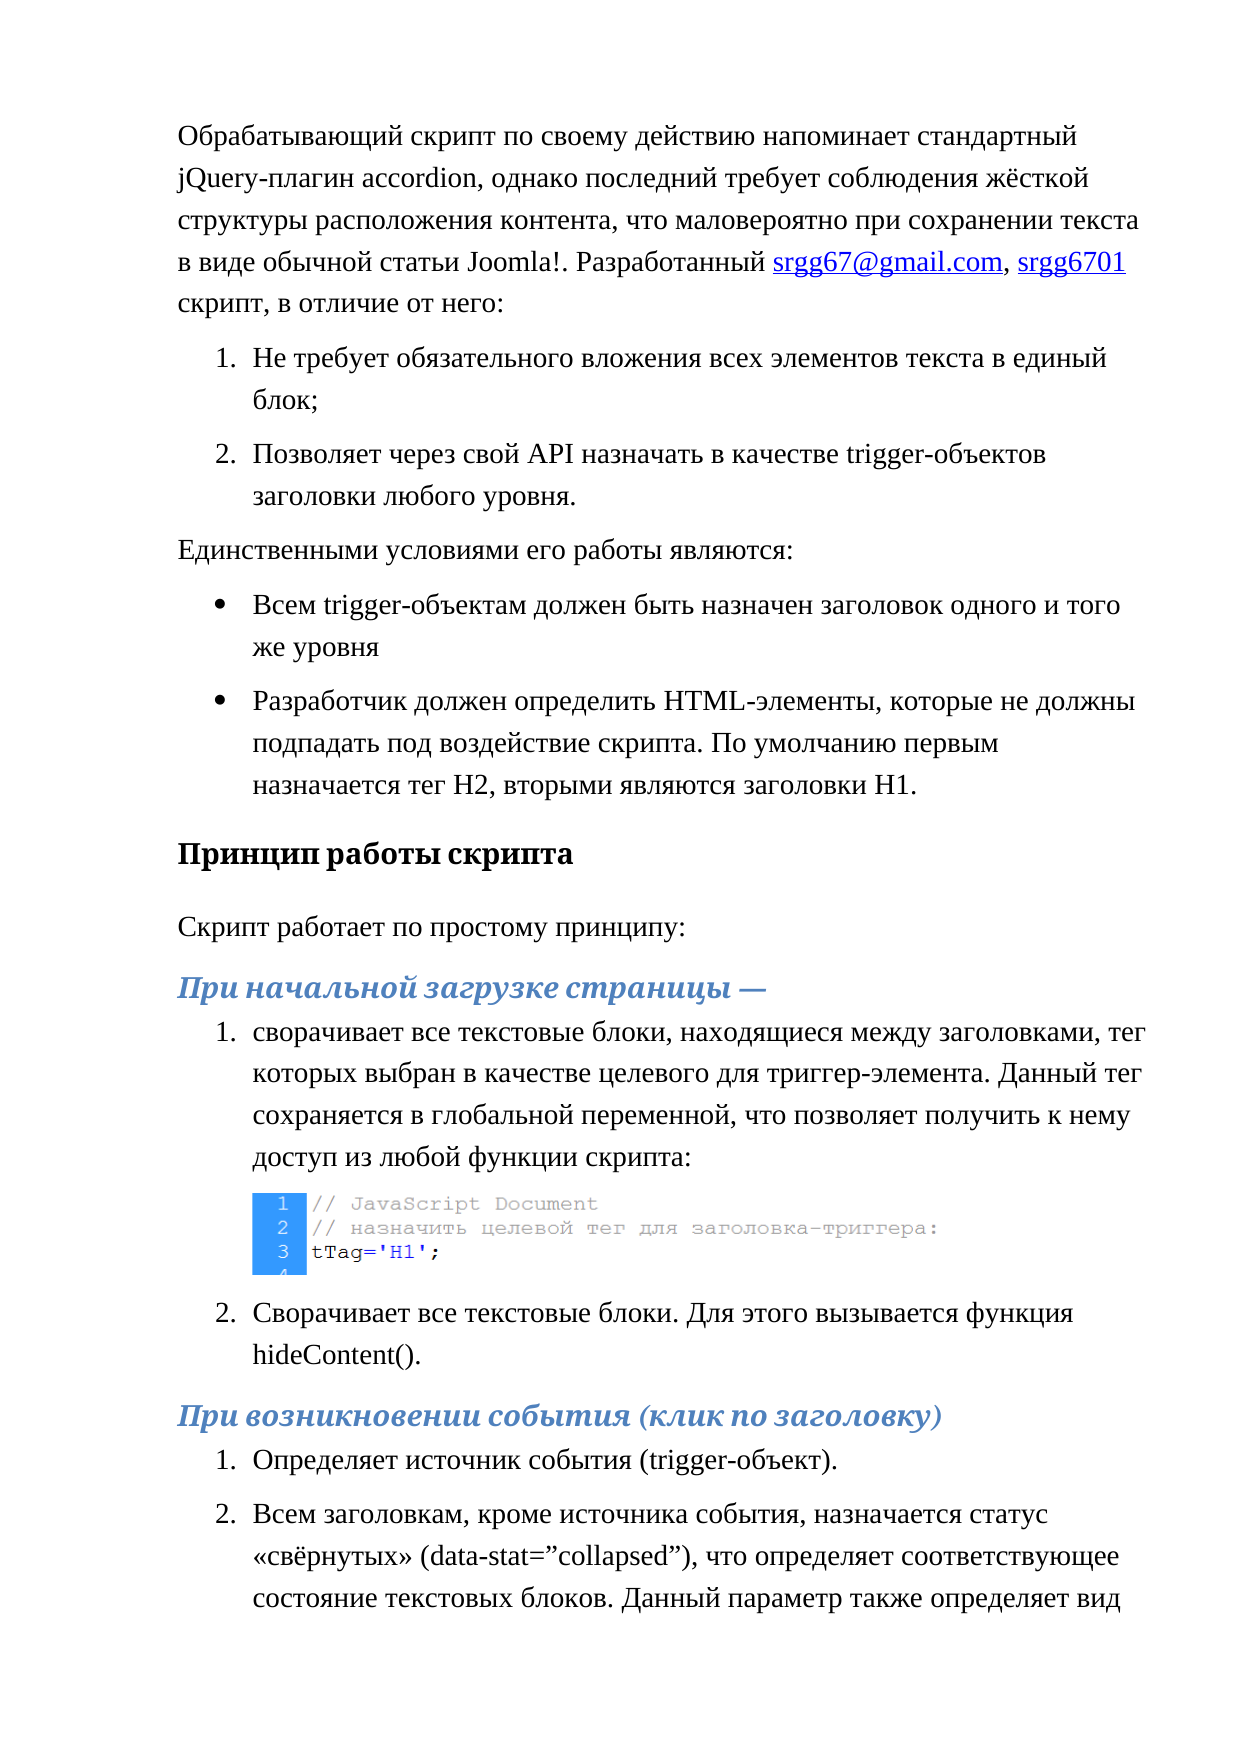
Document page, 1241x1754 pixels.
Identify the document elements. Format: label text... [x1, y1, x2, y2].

list Не требует обязательного вложения всех элементов текста в единый блок; [215, 340, 1152, 415]
list Всем trigger-объектам должен быть назначен заголовок одного и того же уровня [215, 587, 1152, 662]
list Позволяет через свой API назначать в качестве trigger-объектов заголовки любого уровня. [215, 436, 1152, 512]
subtitle При возникновении события (клик по заголовку) [177, 1400, 1152, 1434]
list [215, 1496, 1152, 1614]
text Скрипт работает по простому принципу: [177, 909, 1152, 943]
subtitle При начальной загрузке страницы — [177, 972, 1152, 1005]
list сворачивает все текстовые блоки, находящиеся между заголовками, тег которых выбран в качестве целевого для триггер-элемента. Данный тег сохраняется в глобальной переменной, что позволяет получить к нему доступ из любой функции скрипта: [215, 1014, 1152, 1173]
list Разработчик должен определить HTML-элементы, которые не должны подпадать под воздействие скрипта. По умолчанию первым назначается тег H2, вторыми являются заголовки H1. [215, 683, 1152, 801]
list Определяет источник события (trigger-объект). [215, 1442, 1152, 1476]
text Единственными условиями его работы являются: [177, 532, 1152, 566]
subtitle Принцип работы скрипта [177, 838, 1152, 872]
picture [252, 1193, 967, 1275]
text Обрабатывающий скрипт по своему действию напоминает стандартный jQuery-плагин accordion, однако последний требует соблюдения жёсткой структуры расположения контента, что маловероятно при сохранении текста в виде обычной статьи Joomla!. Разработанный srgg67@gmail.com, srgg6701 скрипт, в отличие от него: [177, 118, 1152, 319]
list Сворачивает все текстовые блоки. Для этого вызывается функция hideContent(). [215, 1296, 1152, 1371]
